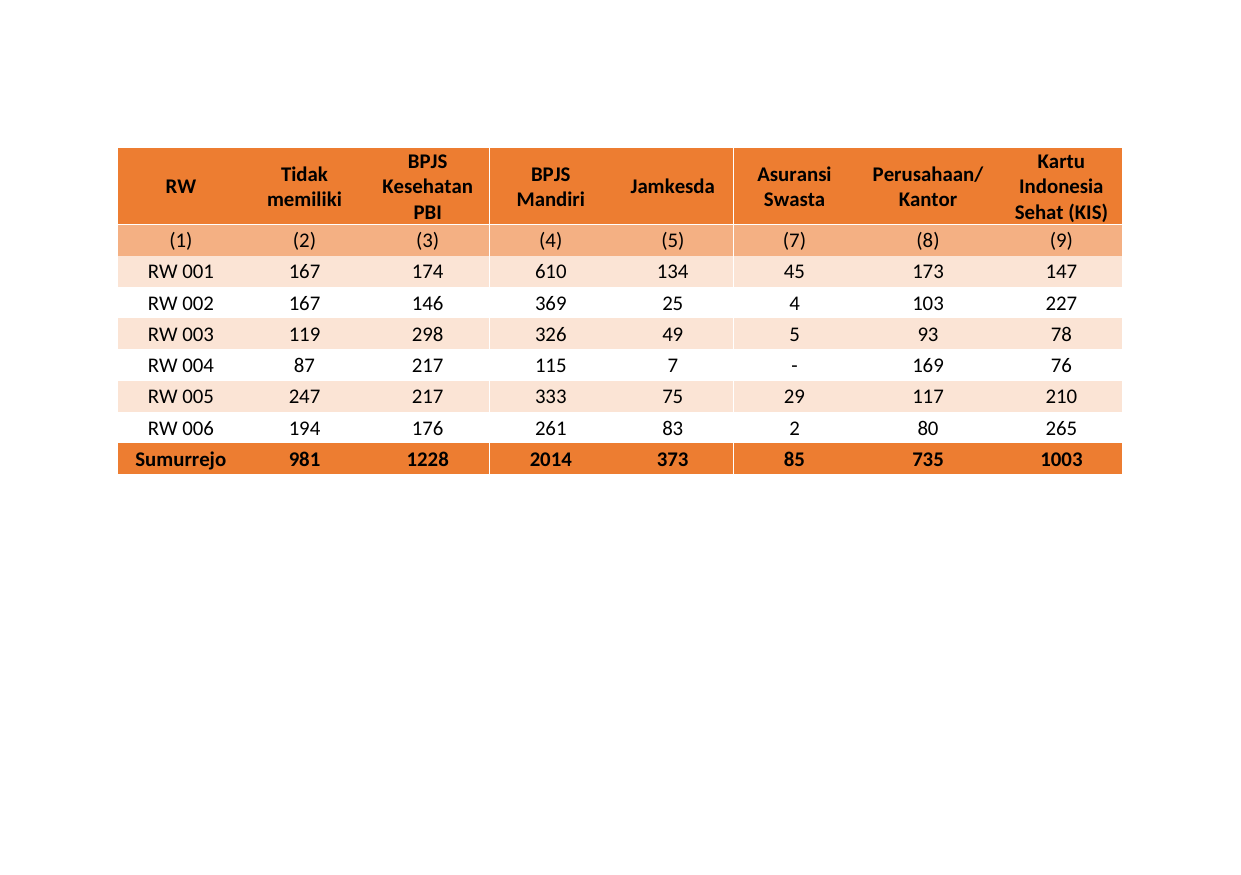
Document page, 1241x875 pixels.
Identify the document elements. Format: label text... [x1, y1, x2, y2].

table_cell 45 [734, 256, 855, 287]
table_cell RW 005 [118, 381, 243, 412]
table_cell RW 006 [118, 412, 243, 443]
table_cell 261 [490, 412, 612, 443]
table_cell 369 [490, 287, 612, 318]
table_cell 2014 [490, 443, 612, 474]
table_cell 333 [490, 381, 612, 412]
table_cell Sumurrejo [118, 443, 243, 474]
table_cell 169 [855, 350, 1000, 381]
table_cell 29 [734, 381, 855, 412]
table_cell 87 [243, 350, 365, 381]
table_cell 103 [855, 287, 1000, 318]
table_cell (7) [734, 225, 855, 256]
table_cell 93 [855, 318, 1000, 349]
table_cell 5 [734, 318, 855, 349]
table_header RW [118, 148, 243, 224]
table_cell 119 [243, 318, 365, 349]
table_cell 176 [365, 412, 489, 443]
table_cell RW 001 [118, 256, 243, 287]
table_header BPJS Mandiri [490, 148, 612, 224]
table_cell 981 [243, 443, 365, 474]
table_header Tidak memiliki [243, 148, 365, 224]
table_cell 25 [612, 287, 733, 318]
table_cell 146 [365, 287, 489, 318]
table_cell 76 [1000, 350, 1122, 381]
table_cell 147 [1000, 256, 1122, 287]
table_cell 210 [1000, 381, 1122, 412]
table_cell 4 [734, 287, 855, 318]
table_cell (2) [243, 225, 365, 256]
table_header Jamkesda [612, 148, 733, 224]
table_cell 49 [612, 318, 733, 349]
table_cell 1003 [1000, 443, 1122, 474]
table_cell 80 [855, 412, 1000, 443]
table_cell 2 [734, 412, 855, 443]
table_header Kartu Indonesia Sehat (KIS) [1000, 148, 1122, 224]
table_cell 167 [243, 256, 365, 287]
table_cell (4) [490, 225, 612, 256]
table_cell 78 [1000, 318, 1122, 349]
table_cell 167 [243, 287, 365, 318]
table_cell (8) [855, 225, 1000, 256]
table_header Asuransi Swasta [734, 148, 855, 224]
table_cell 85 [734, 443, 855, 474]
table_header Perusahaan/ Kantor [855, 148, 1000, 224]
table_cell (5) [612, 225, 733, 256]
table_cell (3) [365, 225, 489, 256]
table_cell RW 003 [118, 318, 243, 349]
table_cell 217 [365, 381, 489, 412]
table_cell 735 [855, 443, 1000, 474]
table_cell 326 [490, 318, 612, 349]
table_cell 194 [243, 412, 365, 443]
table_header BPJS Kesehatan PBI [365, 148, 489, 224]
table_cell 373 [612, 443, 733, 474]
table_cell 83 [612, 412, 733, 443]
table_cell 7 [612, 350, 733, 381]
table_cell 134 [612, 256, 733, 287]
table_cell 265 [1000, 412, 1122, 443]
table_cell RW 002 [118, 287, 243, 318]
table_cell 1228 [365, 443, 489, 474]
table_cell (9) [1000, 225, 1122, 256]
table_cell 173 [855, 256, 1000, 287]
table_cell (1) [118, 225, 243, 256]
table_cell 75 [612, 381, 733, 412]
table_cell 217 [365, 350, 489, 381]
table_cell 174 [365, 256, 489, 287]
table_cell 115 [490, 350, 612, 381]
table_cell 117 [855, 381, 1000, 412]
table_cell - [734, 350, 855, 381]
table_cell 227 [1000, 287, 1122, 318]
table_cell 298 [365, 318, 489, 349]
table_cell 247 [243, 381, 365, 412]
table_cell 610 [490, 256, 612, 287]
table_cell RW 004 [118, 350, 243, 381]
